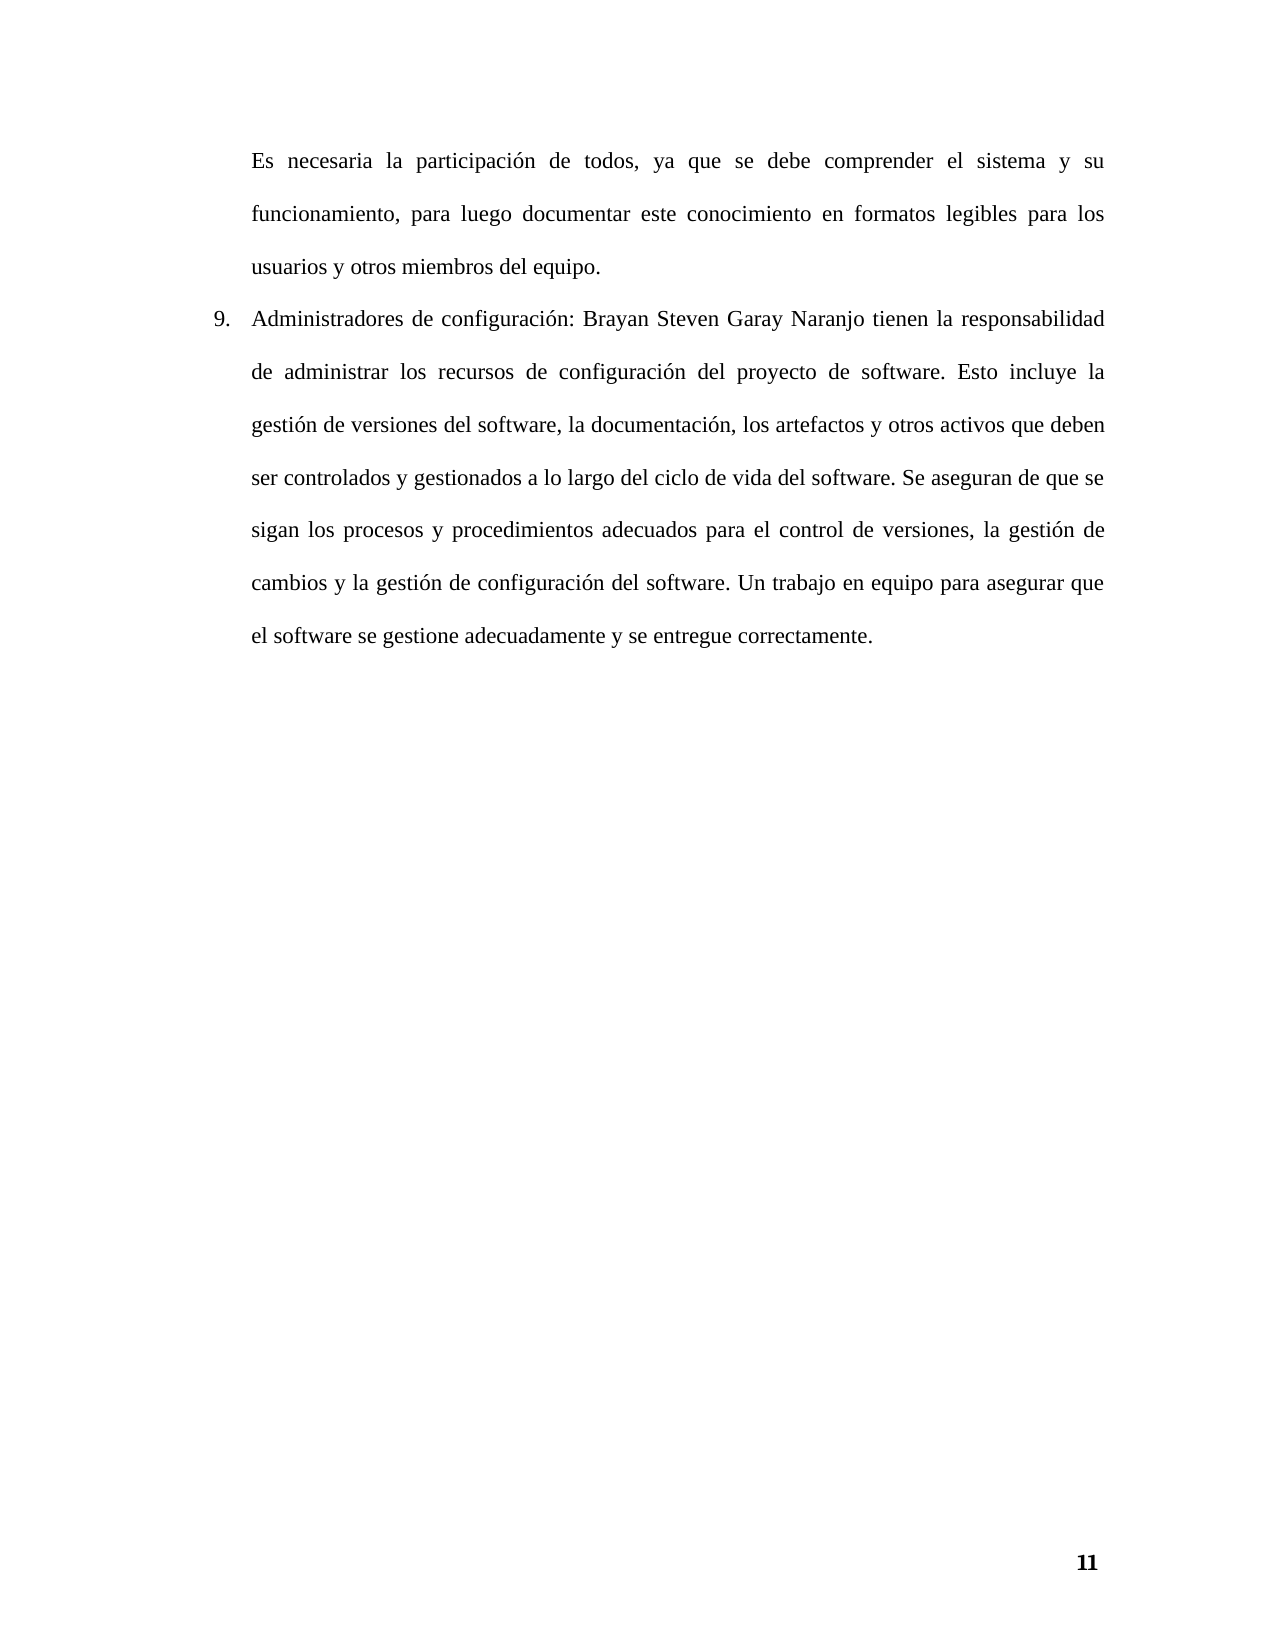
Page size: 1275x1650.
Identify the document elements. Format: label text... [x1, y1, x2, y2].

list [213, 147, 1106, 279]
list Administradores de configuración: Brayan Steven Garay Naranjo tienen la responsabilidad de administrar los recursos de configuración del proyecto de software. Esto incluye la gestión de versiones del software, la documentación, los artefactos y otros activos que deben ser controlados y gestionados a lo largo del ciclo de vida del software. Se aseguran de que se sigan los procesos y procedimientos adecuados para el control de versiones, la gestión de cambios y la gestión de configuración del software. Un trabajo en equipo para asegurar que el software se gestione adecuadamente y se entregue correctamente. [213, 305, 1106, 648]
